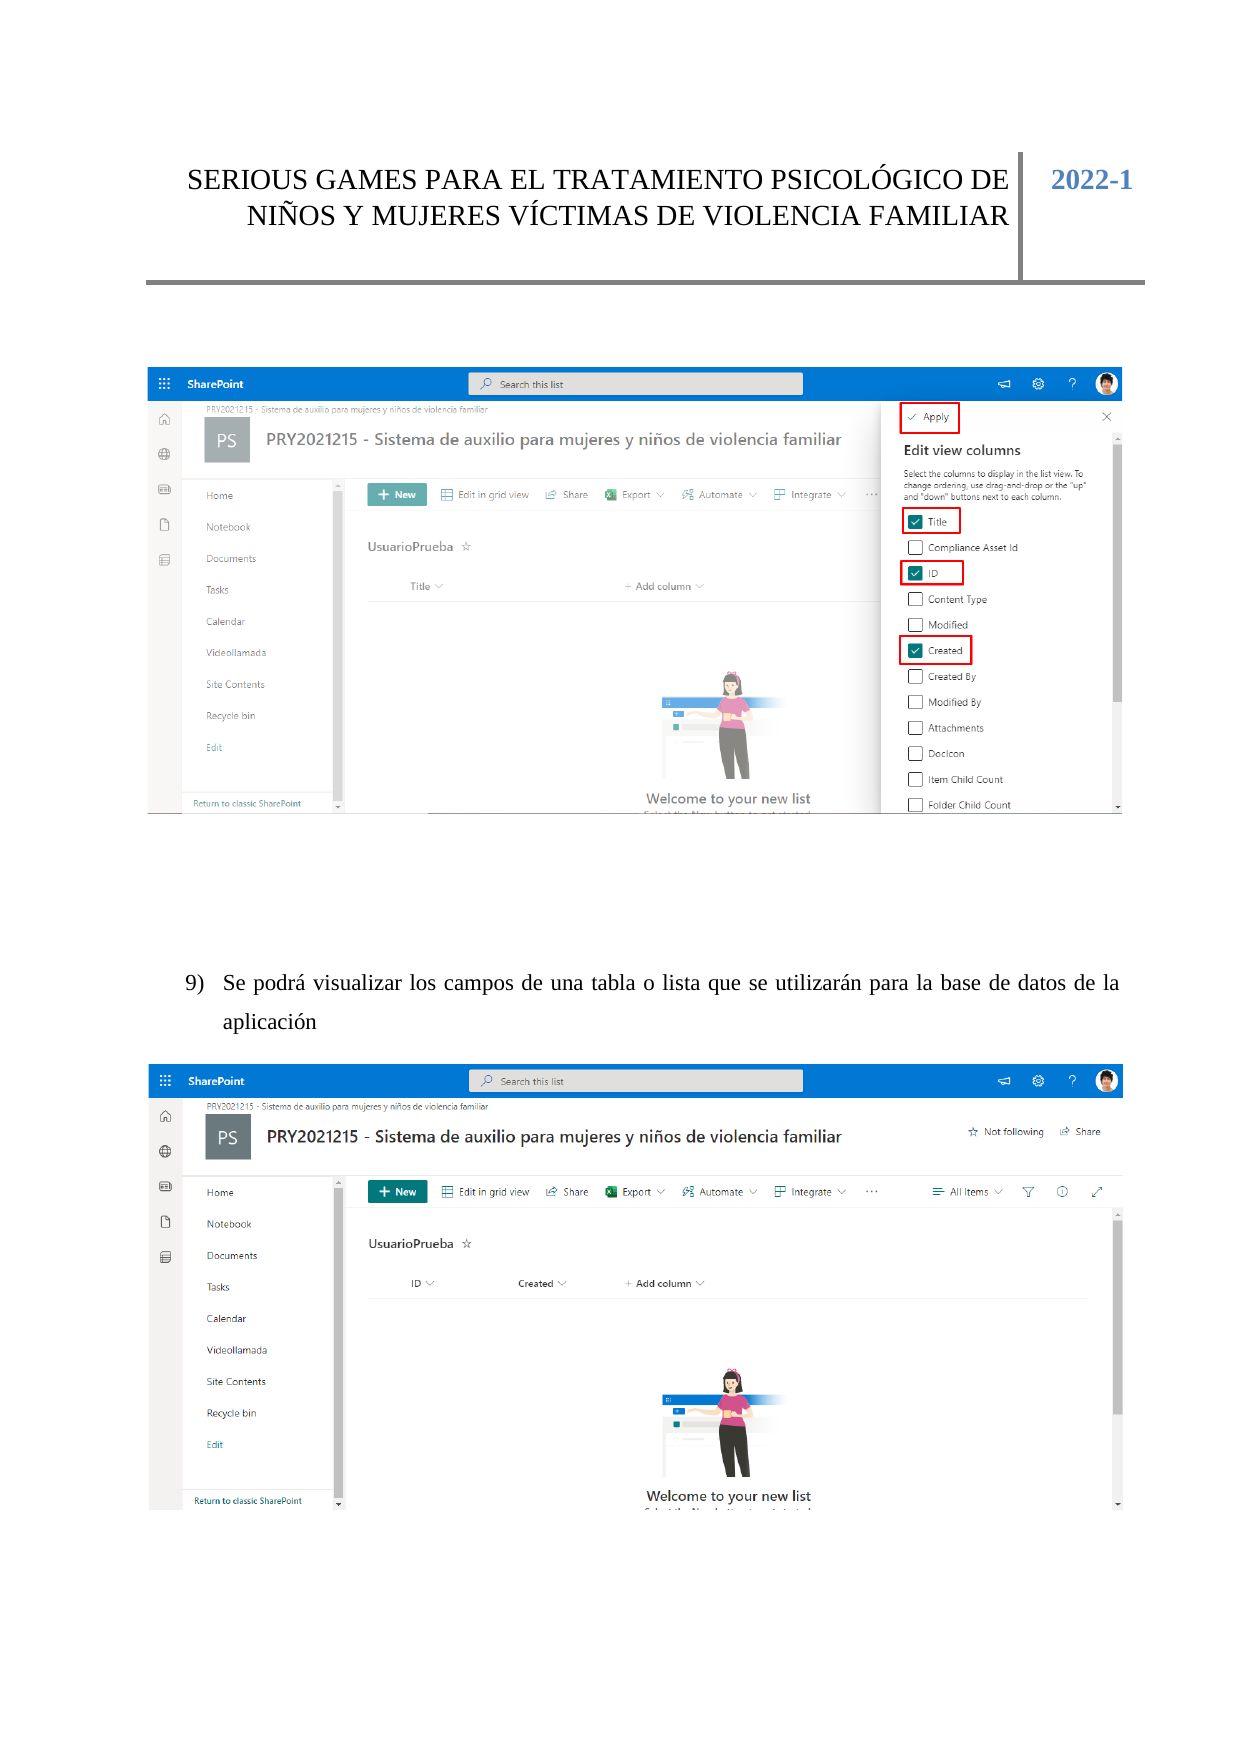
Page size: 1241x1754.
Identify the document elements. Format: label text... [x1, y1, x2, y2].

list Se podrá visualizar los campos de una tabla o lista que se utilizarán para la base de datos de la aplicación [185, 969, 1122, 1034]
picture [148, 1064, 1123, 1510]
picture [147, 367, 1123, 814]
